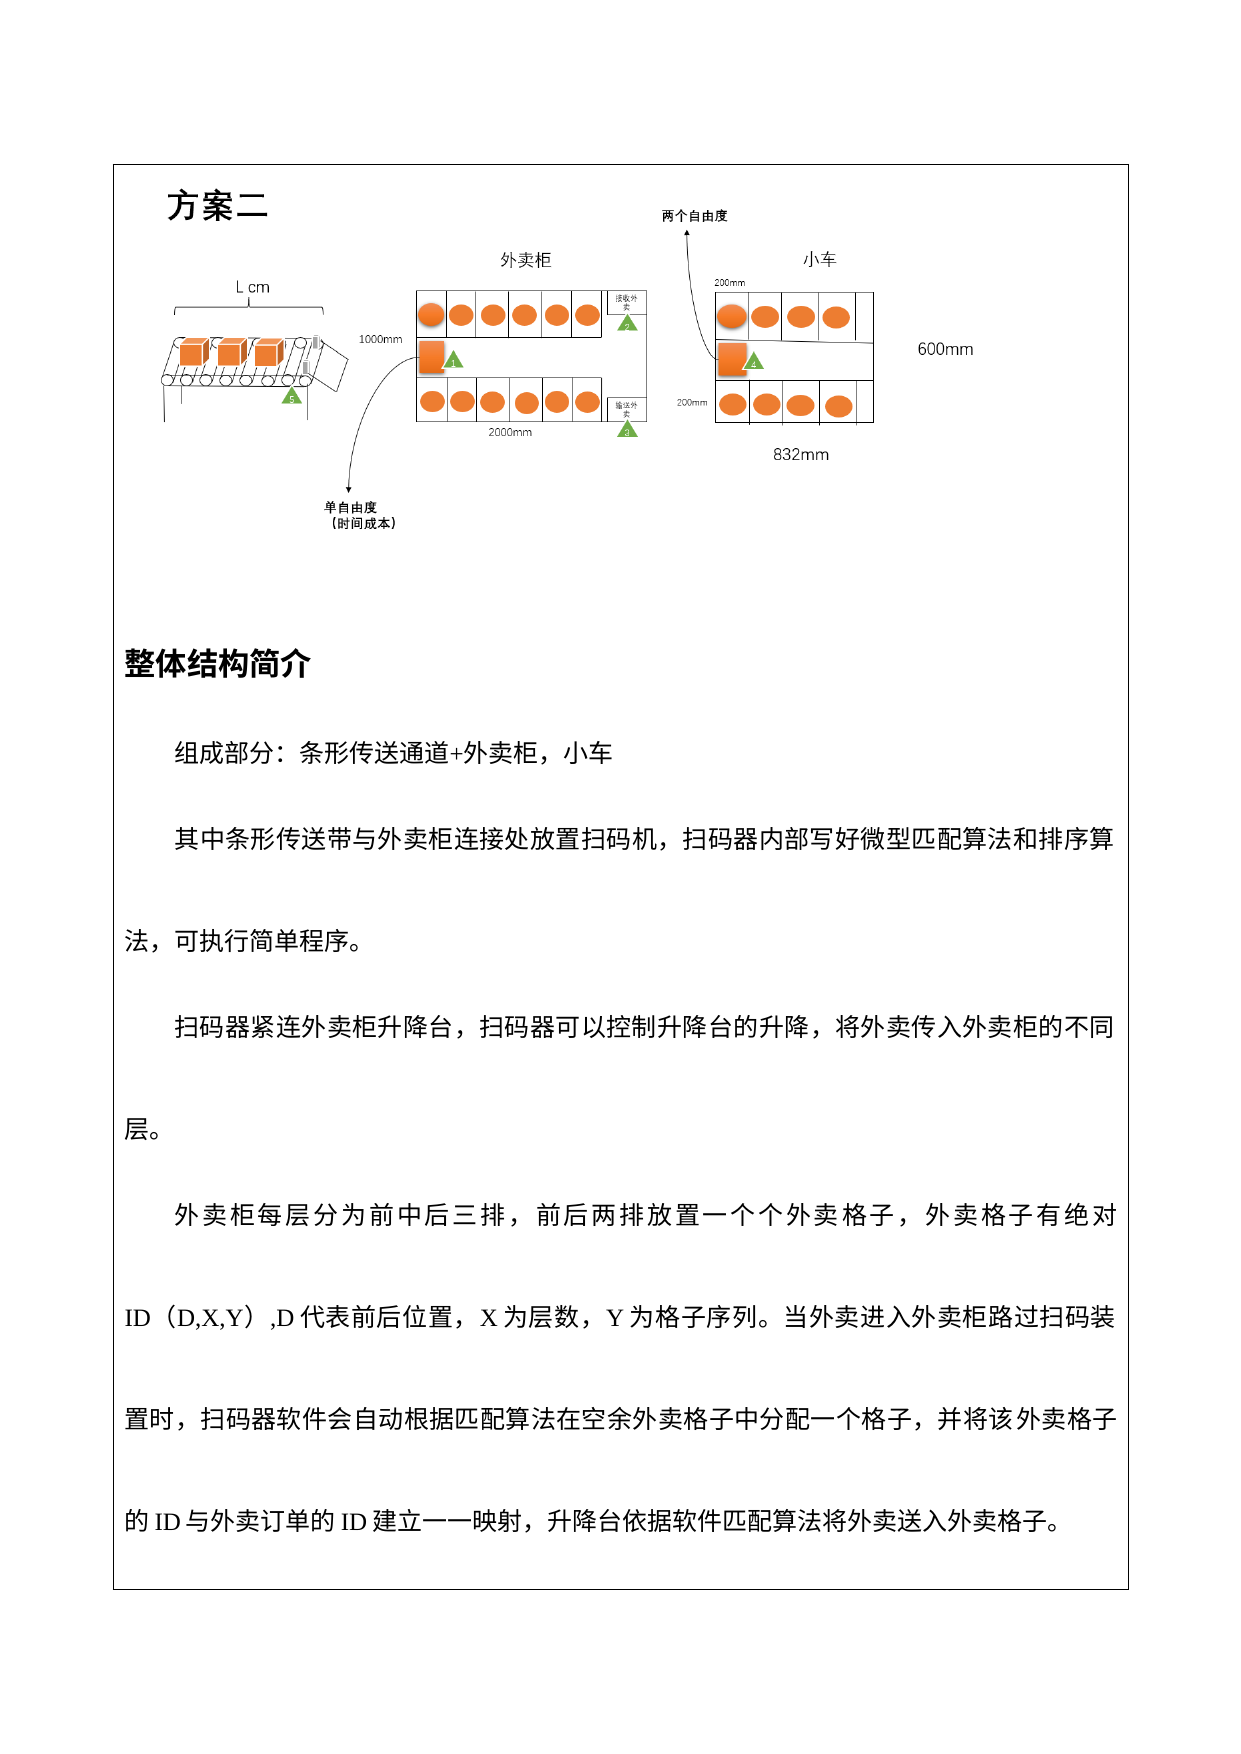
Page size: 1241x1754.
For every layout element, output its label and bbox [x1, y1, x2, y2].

picture [124, 165, 990, 529]
table_cell [114, 165, 1128, 1589]
